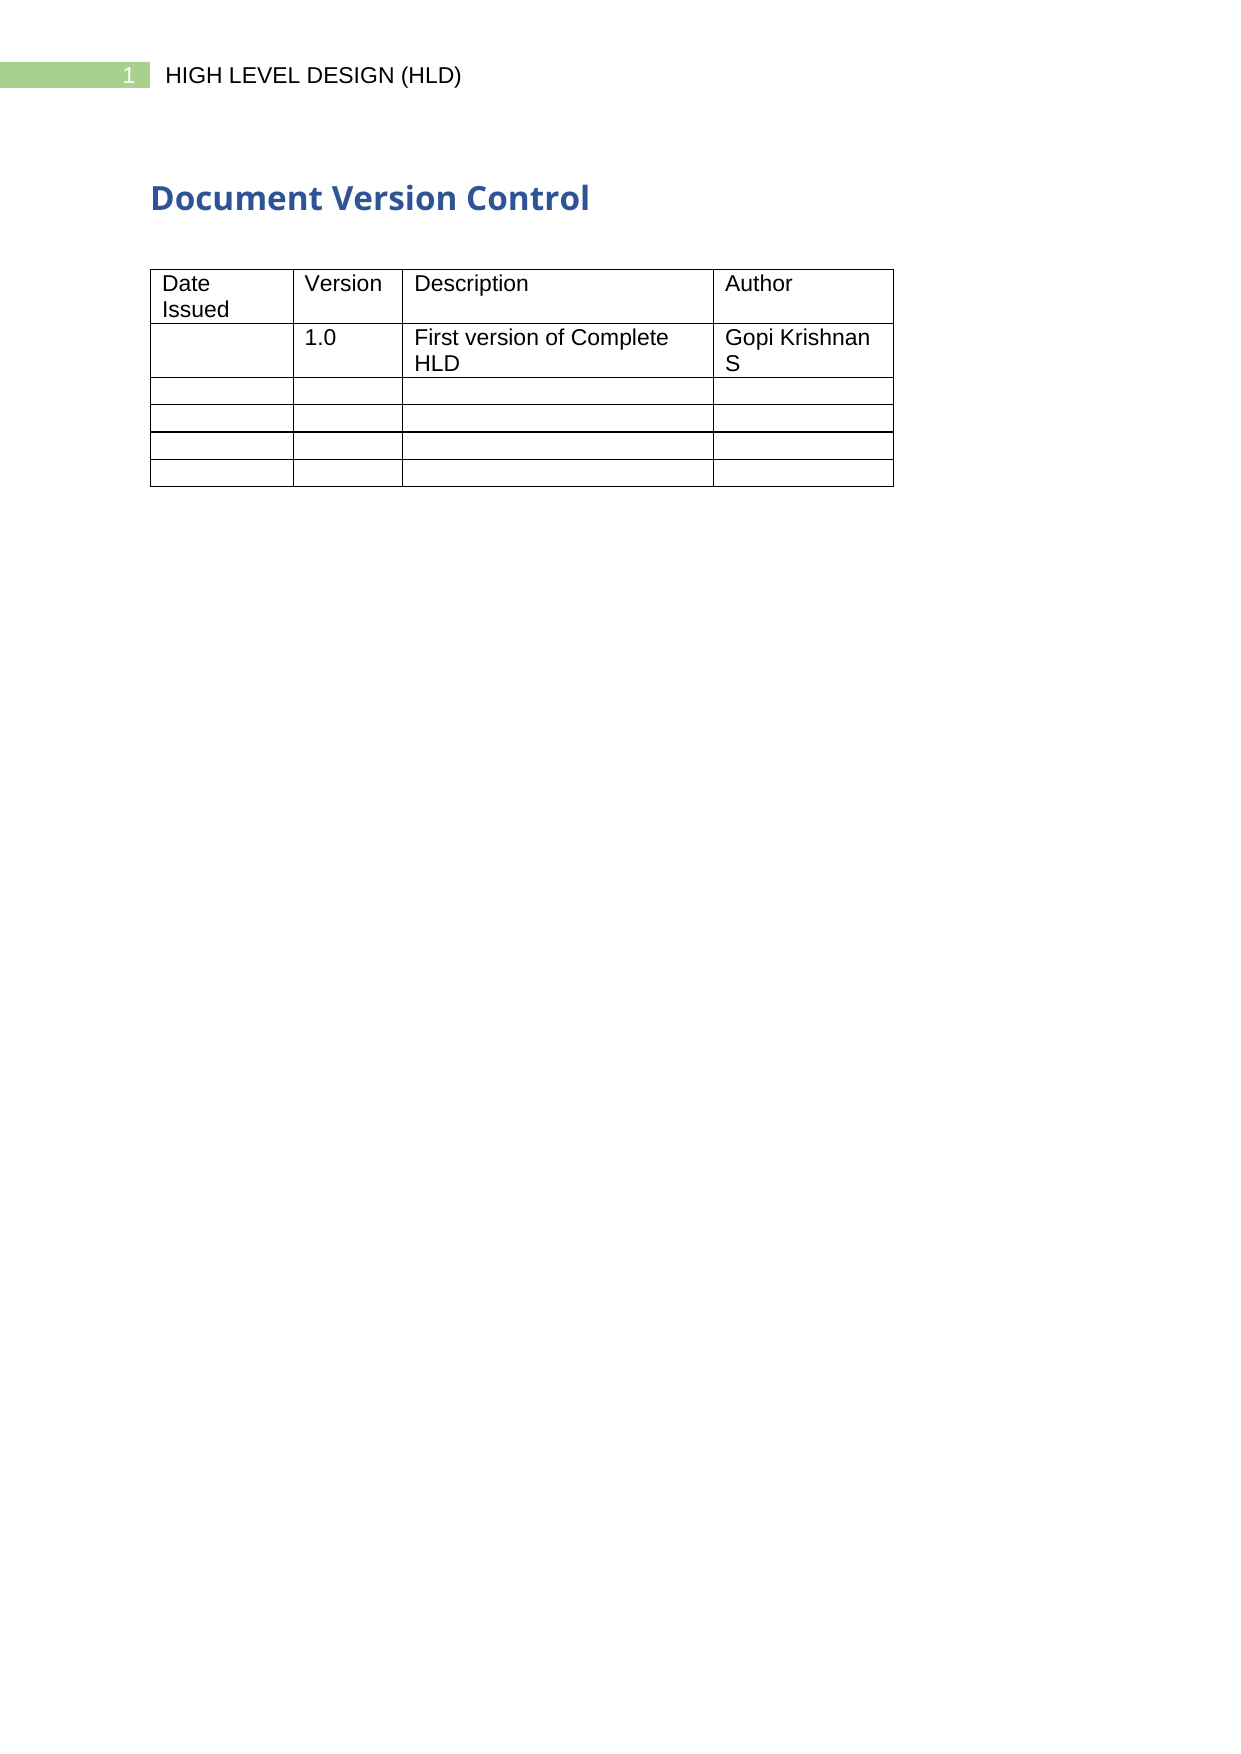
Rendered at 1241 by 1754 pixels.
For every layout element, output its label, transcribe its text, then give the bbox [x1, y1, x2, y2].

table_cell [151, 378, 293, 404]
table_header Version [294, 270, 402, 323]
table_cell [151, 405, 293, 431]
table_header Description [403, 270, 713, 323]
table_cell [294, 378, 402, 404]
table_cell [403, 433, 713, 459]
table_cell [403, 405, 713, 431]
table_cell [403, 378, 713, 404]
table_header Author [714, 270, 893, 323]
table_cell Gopi Krishnan S [714, 324, 893, 377]
table_cell [294, 460, 402, 486]
table_cell [151, 460, 293, 486]
subtitle Document Version Control [150, 175, 1090, 220]
table_cell [714, 433, 893, 459]
table_cell [294, 433, 402, 459]
table_cell [714, 460, 893, 486]
table_cell [294, 405, 402, 431]
table_cell [151, 433, 293, 459]
table_cell 1.0 [294, 324, 402, 377]
table_cell First version of Complete HLD [403, 324, 713, 377]
table_cell [403, 460, 713, 486]
table_cell [714, 405, 893, 431]
table_header Date Issued [151, 270, 293, 323]
table_cell [151, 324, 293, 377]
table_cell [714, 378, 893, 404]
